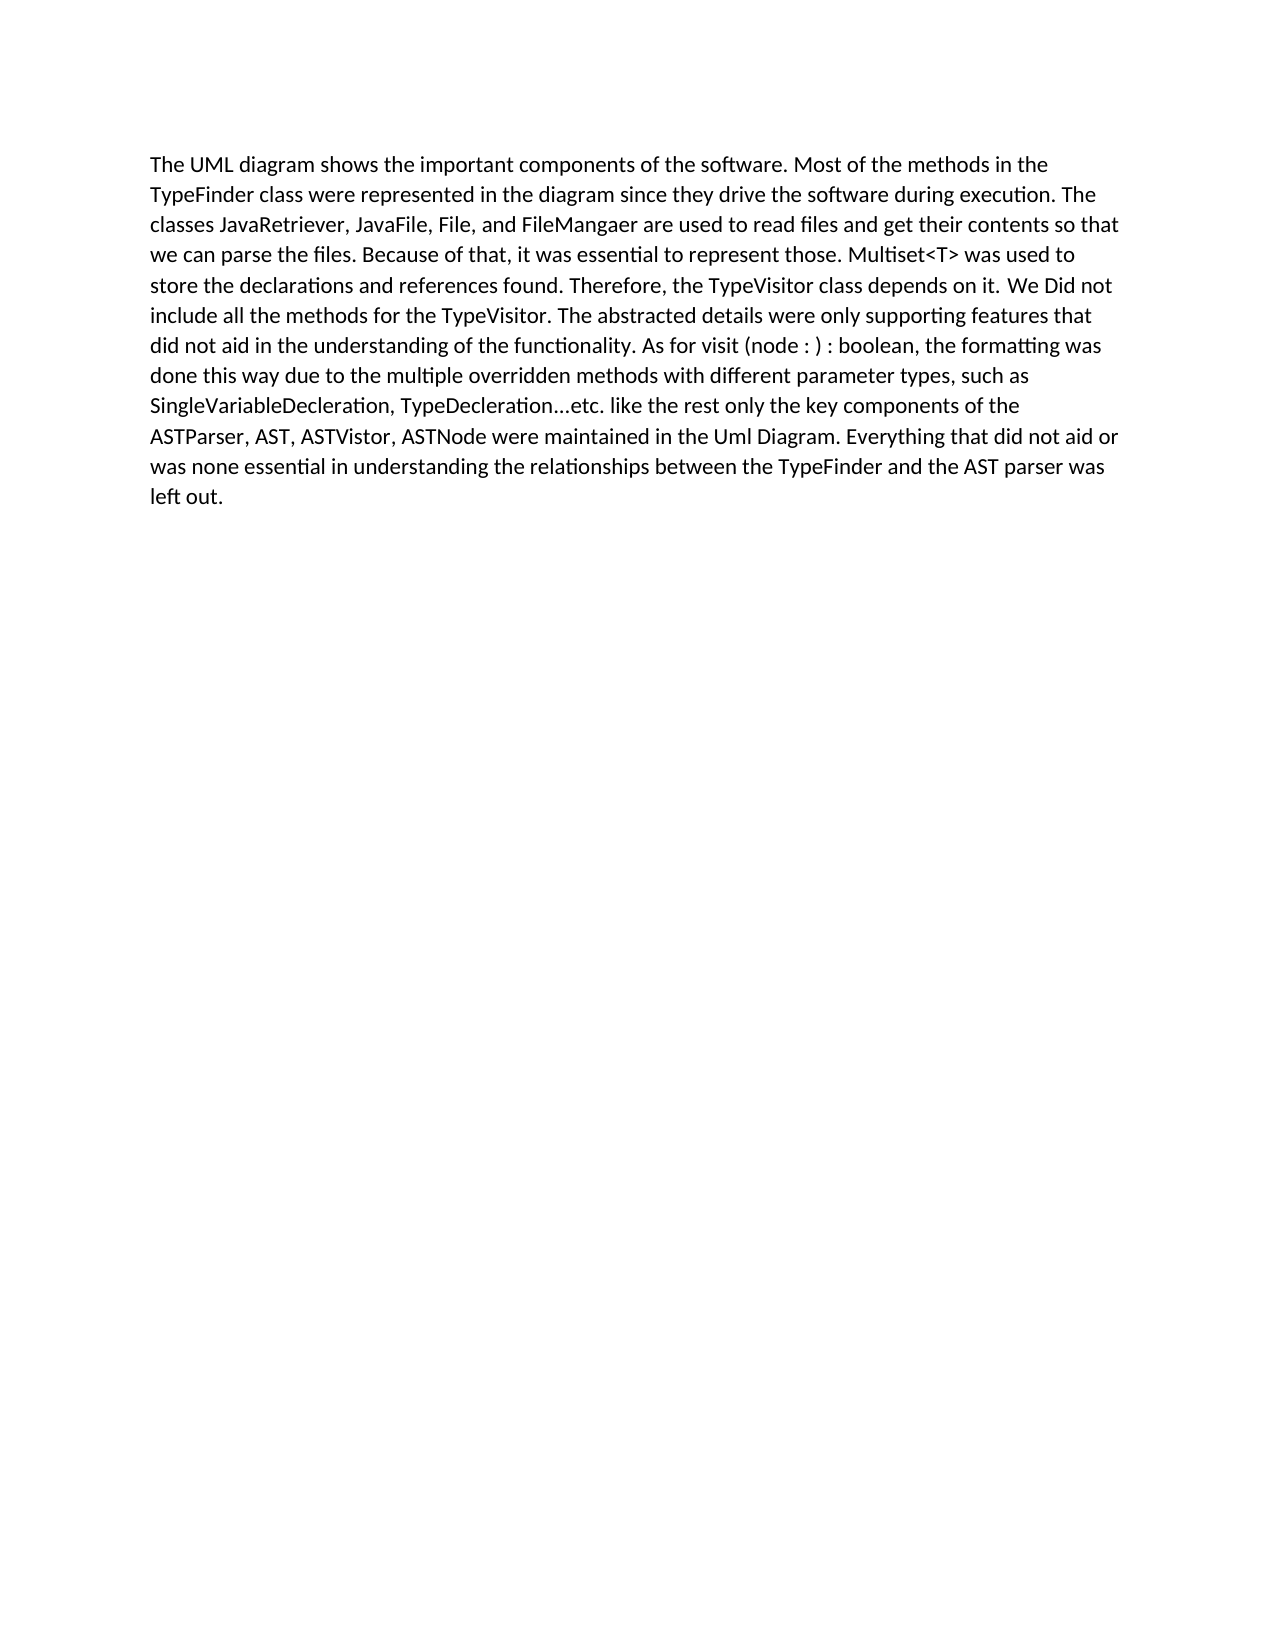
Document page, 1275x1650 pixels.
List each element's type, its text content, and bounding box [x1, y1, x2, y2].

text The UML diagram shows the important components of the software. Most of the methods in the TypeFinder class were represented in the diagram since they drive the software during execution. The classes JavaRetriever, JavaFile, File, and FileMangaer are used to read files and get their contents so that we can parse the files. Because of that, it was essential to represent those. Multiset<T> was used to store the declarations and references found. Therefore, the TypeVisitor class depends on it. We Did not include all the methods for the TypeVisitor. The abstracted details were only supporting features that did not aid in the understanding of the functionality. As for visit (node : ) : boolean, the formatting was done this way due to the multiple overridden methods with different parameter types, such as SingleVariableDecleration, TypeDecleration...etc. like the rest only the key components of the ASTParser, AST, ASTVistor, ASTNode were maintained in the Uml Diagram. Everything that did not aid or was none essential in understanding the relationships between the TypeFinder and the AST parser was left out. [150, 150, 1125, 510]
